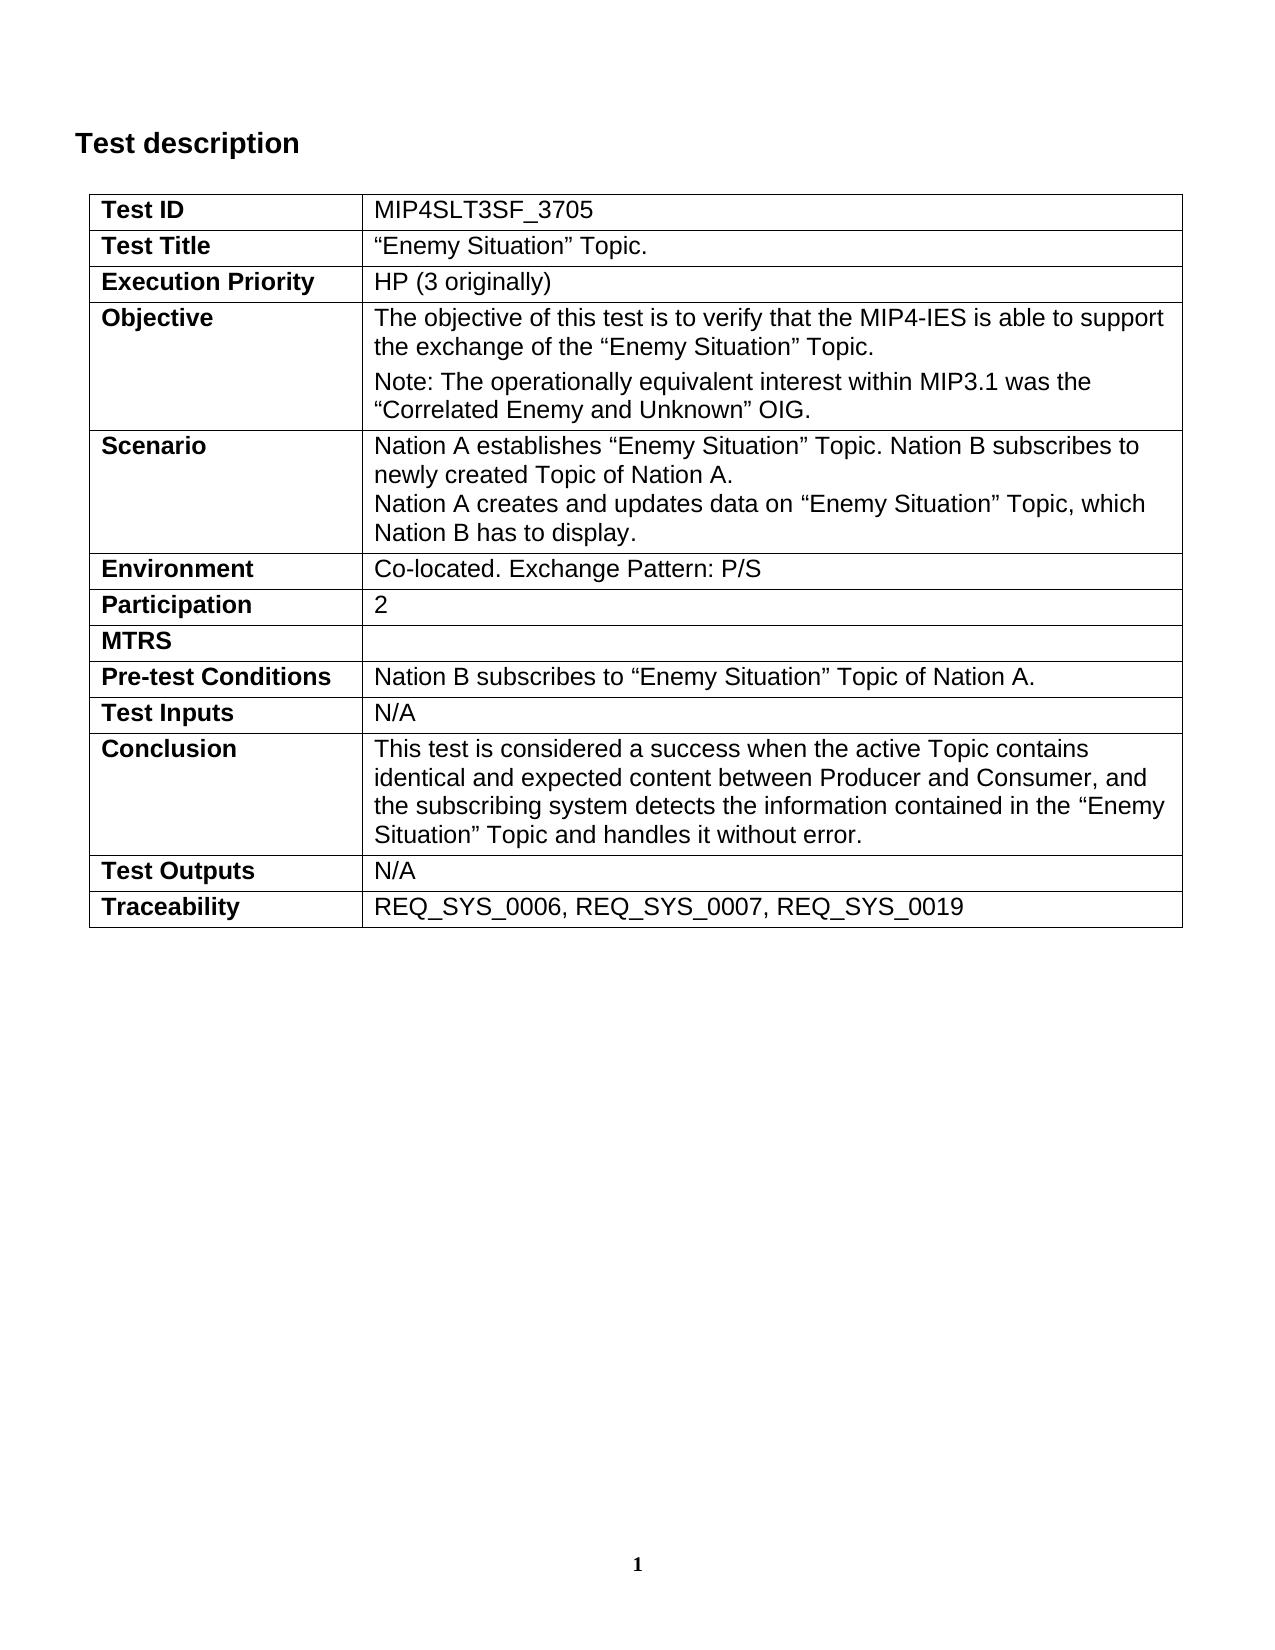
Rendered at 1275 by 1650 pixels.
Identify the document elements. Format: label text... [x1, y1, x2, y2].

table_cell Pre-test Conditions [90, 662, 362, 697]
table_cell [363, 626, 1182, 661]
table_cell MTRS [90, 626, 362, 661]
table_cell The objective of this test is to verify that the MIP4-IES is able to support the exchange of the “Enemy Situation” Topic. Note: The operationally equivalent interest within MIP3.1 was the “Correlated Enemy and Unknown” OIG. [363, 303, 1182, 430]
table_cell “Enemy Situation” Topic. [363, 231, 1182, 266]
table_cell Nation A establishes “Enemy Situation” Topic. Nation B subscribes to newly created Topic of Nation A. Nation A creates and updates data on “Enemy Situation” Topic, which Nation B has to display. [363, 431, 1182, 553]
table_cell Execution Priority [90, 267, 362, 302]
table_cell Conclusion [90, 734, 362, 855]
title Test description [75, 127, 1200, 160]
table_cell Test Inputs [90, 698, 362, 733]
table_cell Environment [90, 554, 362, 589]
table_cell Participation [90, 590, 362, 625]
table_cell REQ_SYS_0006, REQ_SYS_0007, REQ_SYS_0019 [363, 892, 1182, 927]
table_cell Nation B subscribes to “Enemy Situation” Topic of Nation A. [363, 662, 1182, 697]
table_cell 2 [363, 590, 1182, 625]
table_cell Traceability [90, 892, 362, 927]
table_cell Scenario [90, 431, 362, 553]
table_cell Objective [90, 303, 362, 430]
table_header MIP4SLT3SF_3705 [363, 195, 1182, 230]
table_cell This test is considered a success when the active Topic contains identical and expected content between Producer and Consumer, and the subscribing system detects the information contained in the “Enemy Situation” Topic and handles it without error. [363, 734, 1182, 855]
table_cell N/A [363, 856, 1182, 891]
table_cell Test Title [90, 231, 362, 266]
table_cell HP (3 originally) [363, 267, 1182, 302]
table_cell Test Outputs [90, 856, 362, 891]
table_header Test ID [90, 195, 362, 230]
table_cell N/A [363, 698, 1182, 733]
table_cell Co-located. Exchange Pattern: P/S [363, 554, 1182, 589]
